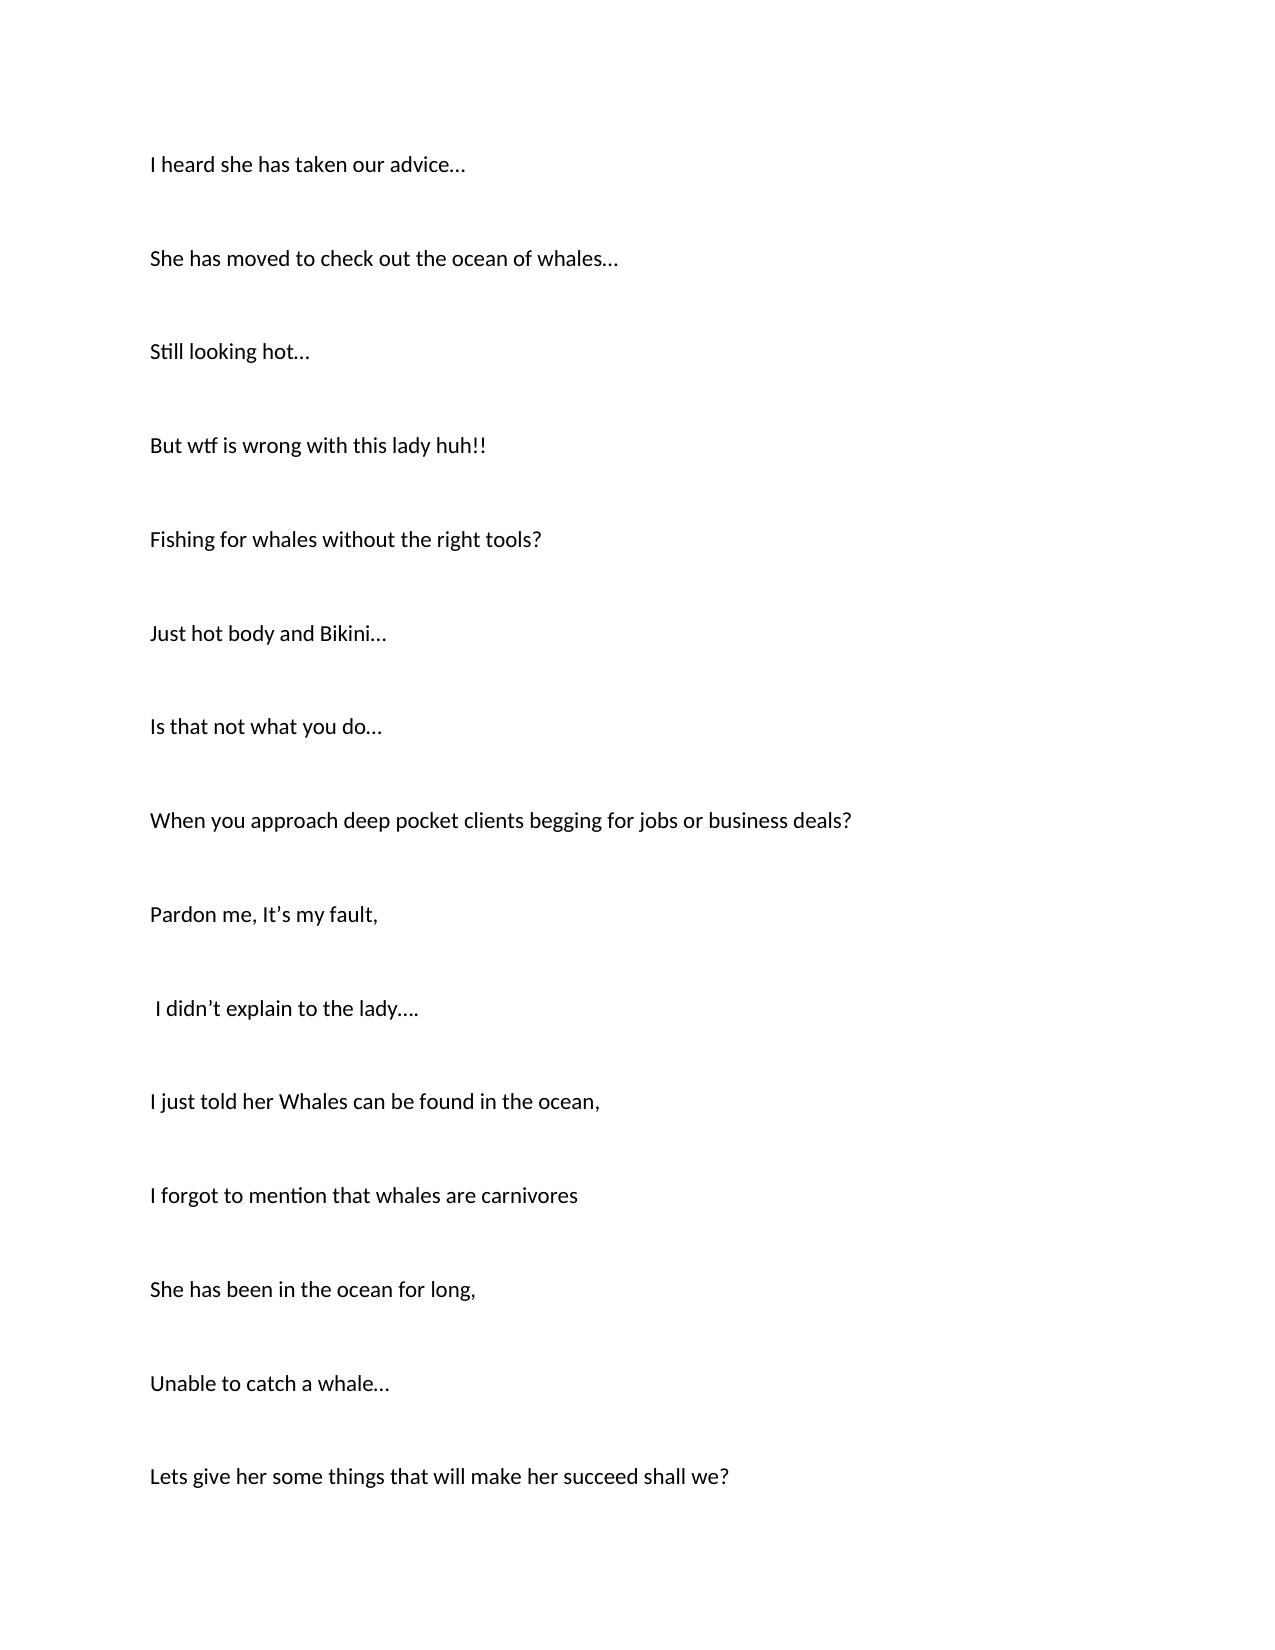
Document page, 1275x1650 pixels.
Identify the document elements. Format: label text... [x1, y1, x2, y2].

text I just told her Whales can be found in the ocean, [150, 1087, 1125, 1116]
text She has moved to check out the ocean of whales… [150, 244, 1125, 272]
text But wtf is wrong with this lady huh!! [150, 431, 1125, 459]
text She has been in the ocean for long, [150, 1275, 1125, 1303]
text I heard she has taken our advice… [150, 150, 1125, 178]
text I forgot to mention that whales are carnivores [150, 1181, 1125, 1209]
text I didn’t explain to the lady…. [150, 994, 1125, 1022]
text Is that not what you do… [150, 712, 1125, 741]
text Pardon me, It’s my fault, [150, 900, 1125, 928]
text When you approach deep pocket clients begging for jobs or business deals? [150, 806, 1125, 834]
text Just hot body and Bikini… [150, 619, 1125, 647]
text Lets give her some things that will make her succeed shall we? [150, 1462, 1125, 1491]
text Fishing for whales without the right tools? [150, 525, 1125, 553]
text Unable to catch a whale… [150, 1369, 1125, 1397]
text Still looking hot… [150, 337, 1125, 366]
